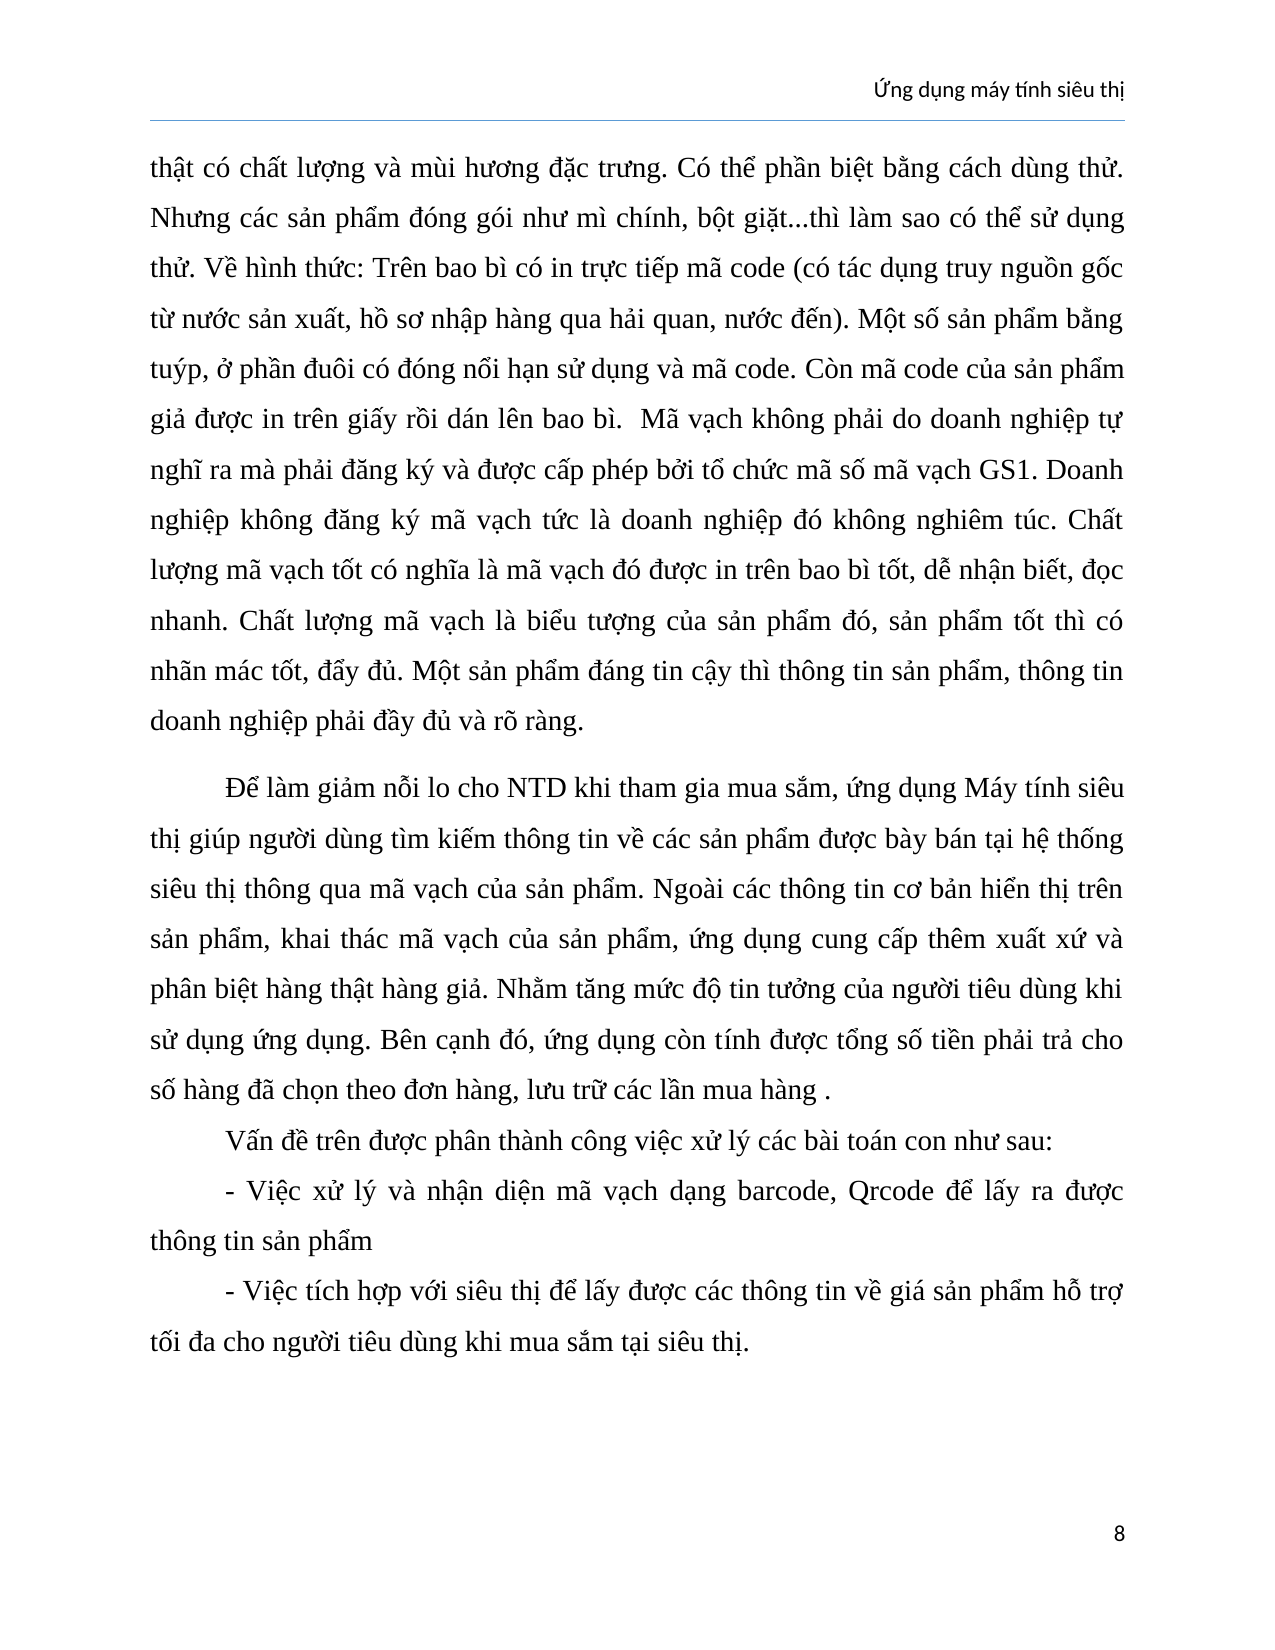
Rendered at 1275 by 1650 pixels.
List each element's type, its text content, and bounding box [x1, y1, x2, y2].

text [150, 150, 1125, 737]
list - Việc xử lý và nhận diện mã vạch dạng barcode, Qrcode để lấy ra được thông tin sản phẩm [150, 1173, 1125, 1257]
list - Việc tích hợp với siêu thị để lấy được các thông tin về giá sản phẩm hỗ trợ tối đa cho người tiêu dùng khi mua sắm tại siêu thị. [150, 1273, 1125, 1357]
list Để làm giảm nỗi lo cho NTD khi tham gia mua sắm, ứng dụng Máy tính siêu thị giúp người dùng tìm kiếm thông tin về các sản phẩm được bày bán tại hệ thống siêu thị thông qua mã vạch của sản phẩm. Ngoài các thông tin cơ bản hiển thị trên sản phẩm, khai thác mã vạch của sản phẩm, ứng dụng cung cấp thêm xuất xứ và phân biệt hàng thật hàng giả. Nhằm tăng mức độ tin tưởng của người tiêu dùng khi sử dụng ứng dụng. Bên cạnh đó, ứng dụng còn tính được tổng số tiền phải trả cho số hàng đã chọn theo đơn hàng, lưu trữ các lần mua hàng . [150, 770, 1125, 1106]
list Vấn đề trên được phân thành công việc xử lý các bài toán con như sau: [150, 1123, 1125, 1156]
